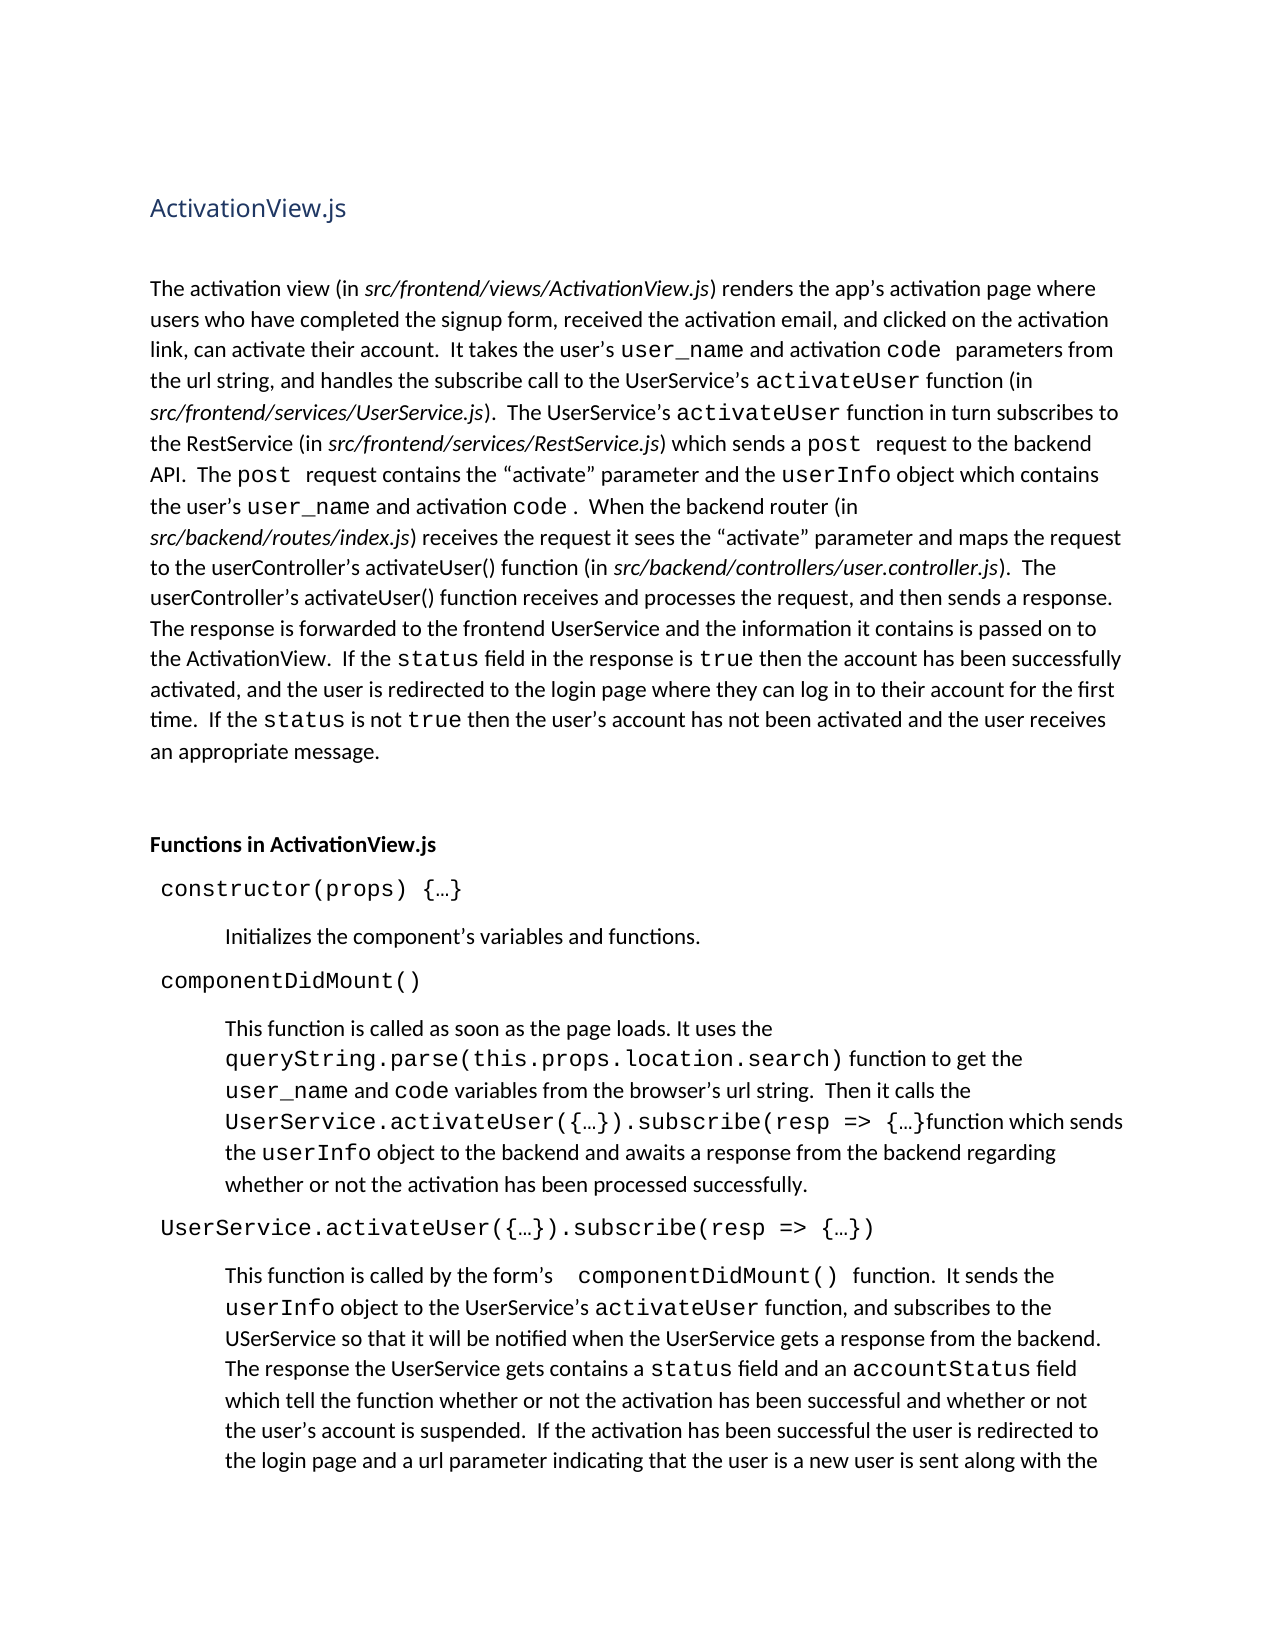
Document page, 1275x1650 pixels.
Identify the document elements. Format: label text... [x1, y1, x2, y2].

text Initializes the component’s variables and functions. [150, 922, 1125, 950]
subtitle ActivationView.js [150, 191, 1125, 225]
text componentDidMount() [150, 969, 1125, 995]
text Functions in ActivationView.js [150, 831, 1125, 859]
text constructor(props) {…} [150, 877, 1125, 903]
text This function is called as soon as the page loads. It uses the queryString.parse(this.props.location.search) function to get the user_name and code variables from the browser’s url string. Then it calls the UserService.activateUser({…}).subscribe(resp => {…}function which sends the userInfo object to the backend and awaits a response from the backend regarding whether or not the activation has been processed successfully. [225, 1014, 1125, 1198]
text UserService.activateUser({…}).subscribe(resp => {…}) [150, 1217, 1125, 1243]
text The activation view (in src/frontend/views/ActivationView.js) renders the app’s activation page where users who have completed the signup form, received the activation email, and clicked on the activation link, can activate their account. It takes the user’s user_name and activation code parameters from the url string, and handles the subscribe call to the UserService’s activateUser function (in src/frontend/services/UserService.js). The UserService’s activateUser function in turn subscribes to the RestService (in src/frontend/services/RestService.js) which sends a post request to the backend API. The post request contains the “activate” parameter and the userInfo object which contains the user’s user_name and activation code . When the backend router (in src/backend/routes/index.js) receives the request it sees the “activate” parameter and maps the request to the userController’s activateUser() function (in src/backend/controllers/user.controller.js). The userController’s activateUser() function receives and processes the request, and then sends a response. The response is forwarded to the frontend UserService and the information it contains is passed on to the ActivationView. If the status field in the response is true then the account has been successfully activated, and the user is redirected to the login page where they can log in to their account for the first time. If the status is not true then the user’s account has not been activated and the user receives an appropriate message. [150, 274, 1125, 765]
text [225, 1262, 1125, 1474]
